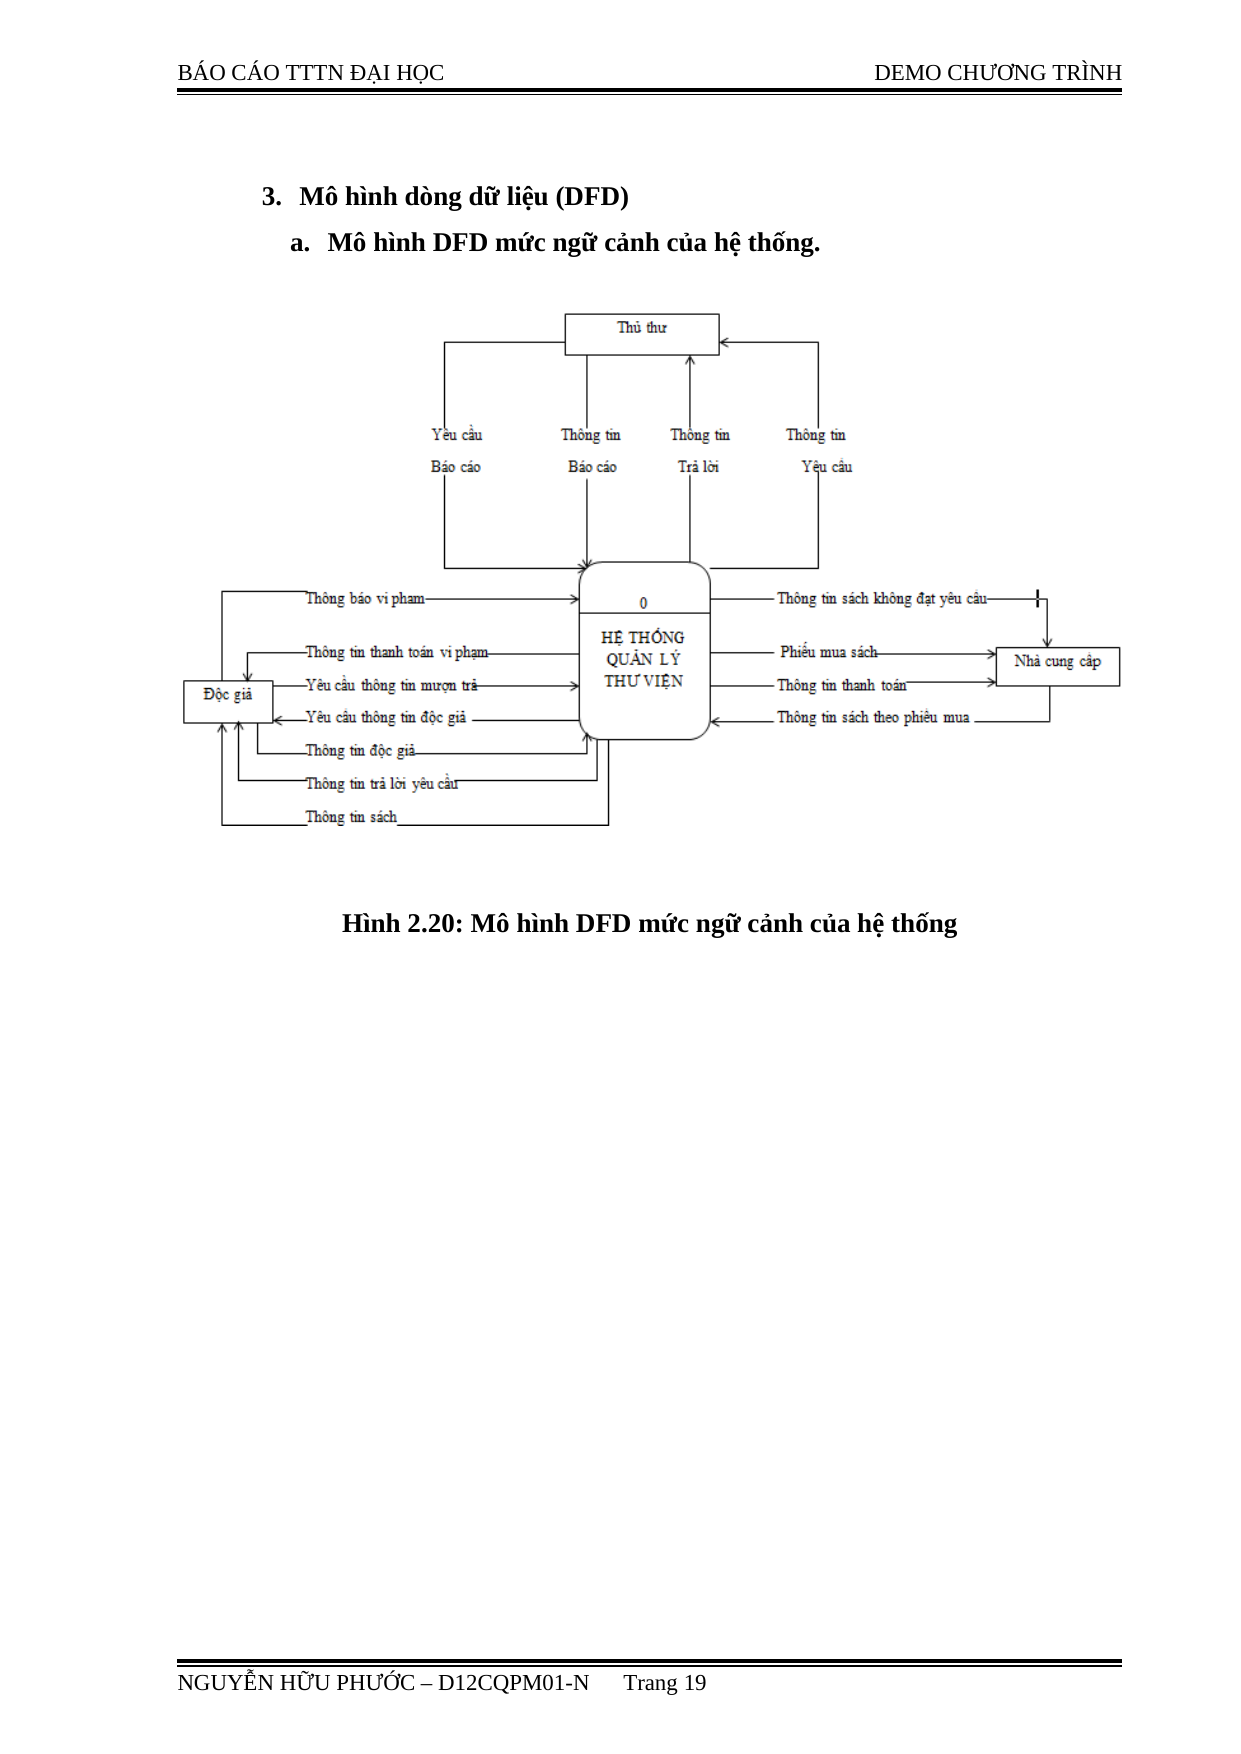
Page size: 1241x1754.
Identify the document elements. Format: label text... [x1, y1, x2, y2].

text Hình 2.20: Mô hình DFD mức ngữ cảnh của hệ thống [177, 907, 1122, 938]
picture [177, 283, 1123, 826]
subtitle Mô hình dòng dữ liệu (DFD) [262, 180, 1122, 211]
list Mô hình DFD mức ngữ cảnh của hệ thống. [290, 227, 1122, 258]
